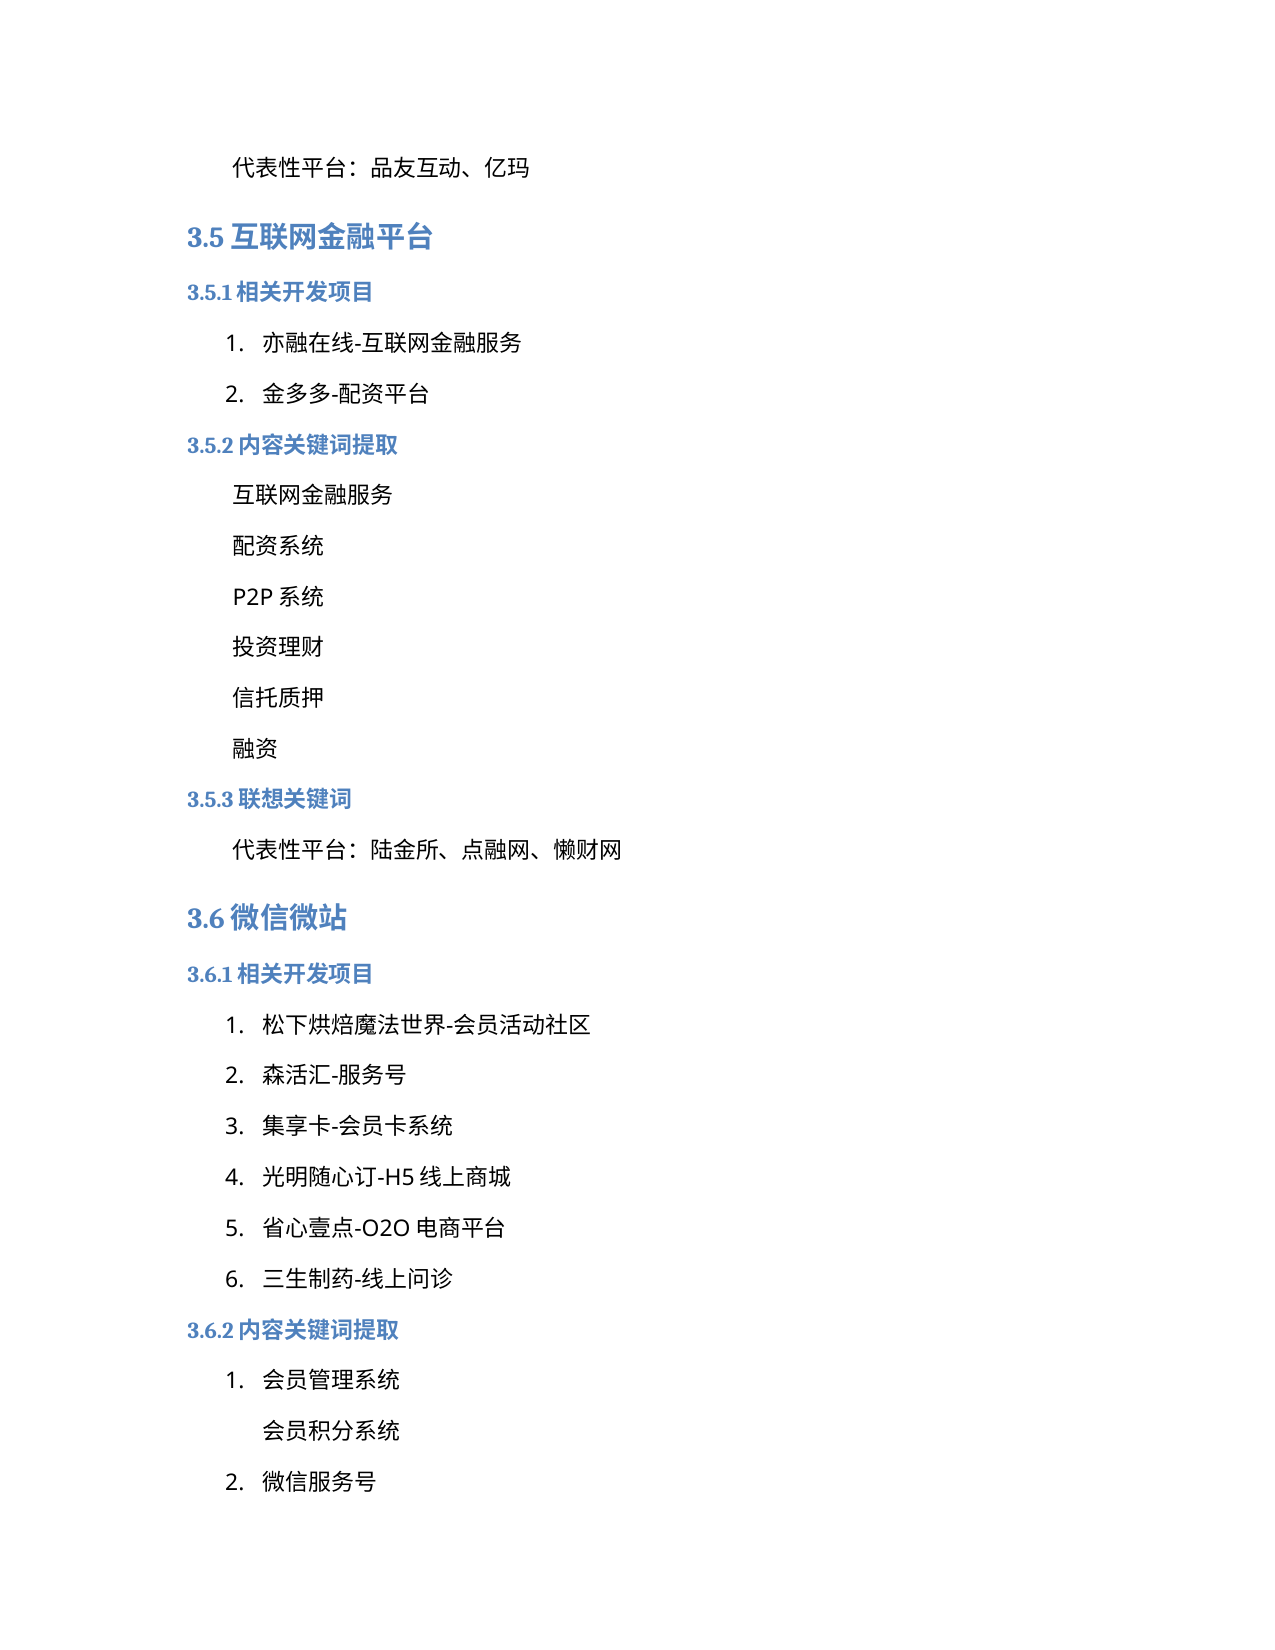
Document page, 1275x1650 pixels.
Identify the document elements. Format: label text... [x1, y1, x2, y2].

text 融资 [187, 730, 1087, 764]
subtitle 3.6.1相关开发项目 [187, 956, 1087, 989]
text 会员积分系统 [187, 1413, 1087, 1446]
subtitle 3.5.1相关开发项目 [187, 274, 1087, 307]
list 金多多-配资平台 [225, 376, 1087, 409]
list 会员管理系统 [225, 1362, 1087, 1395]
list 三生制药-线上问诊 [225, 1261, 1087, 1294]
list 集享卡-会员卡系统 [225, 1108, 1087, 1141]
text P2P系统 [187, 578, 1087, 612]
text 配资系统 [187, 528, 1087, 561]
list 微信服务号 [225, 1464, 1087, 1497]
text 信托质押 [187, 680, 1087, 713]
text 代表性平台：陆金所、点融网、懒财网 [187, 832, 1087, 865]
subtitle 3.6微信微站 [187, 895, 1087, 937]
subtitle 3.6.2内容关键词提取 [187, 1311, 1087, 1345]
list 光明随心订-H5线上商城 [225, 1159, 1087, 1192]
list 松下烘焙魔法世界-会员活动社区 [225, 1006, 1087, 1040]
list 亦融在线-互联网金融服务 [225, 325, 1087, 358]
list 省心壹点-O2O电商平台 [225, 1210, 1087, 1243]
text 投资理财 [187, 629, 1087, 662]
text 互联网金融服务 [187, 477, 1087, 510]
subtitle 3.5.2内容关键词提取 [187, 426, 1087, 460]
list 森活汇-服务号 [225, 1057, 1087, 1091]
subtitle 3.5.3联想关键词 [187, 781, 1087, 814]
text 代表性平台：品友互动、亿玛 [187, 150, 1087, 183]
subtitle 3.5互联网金融平台 [187, 213, 1087, 255]
